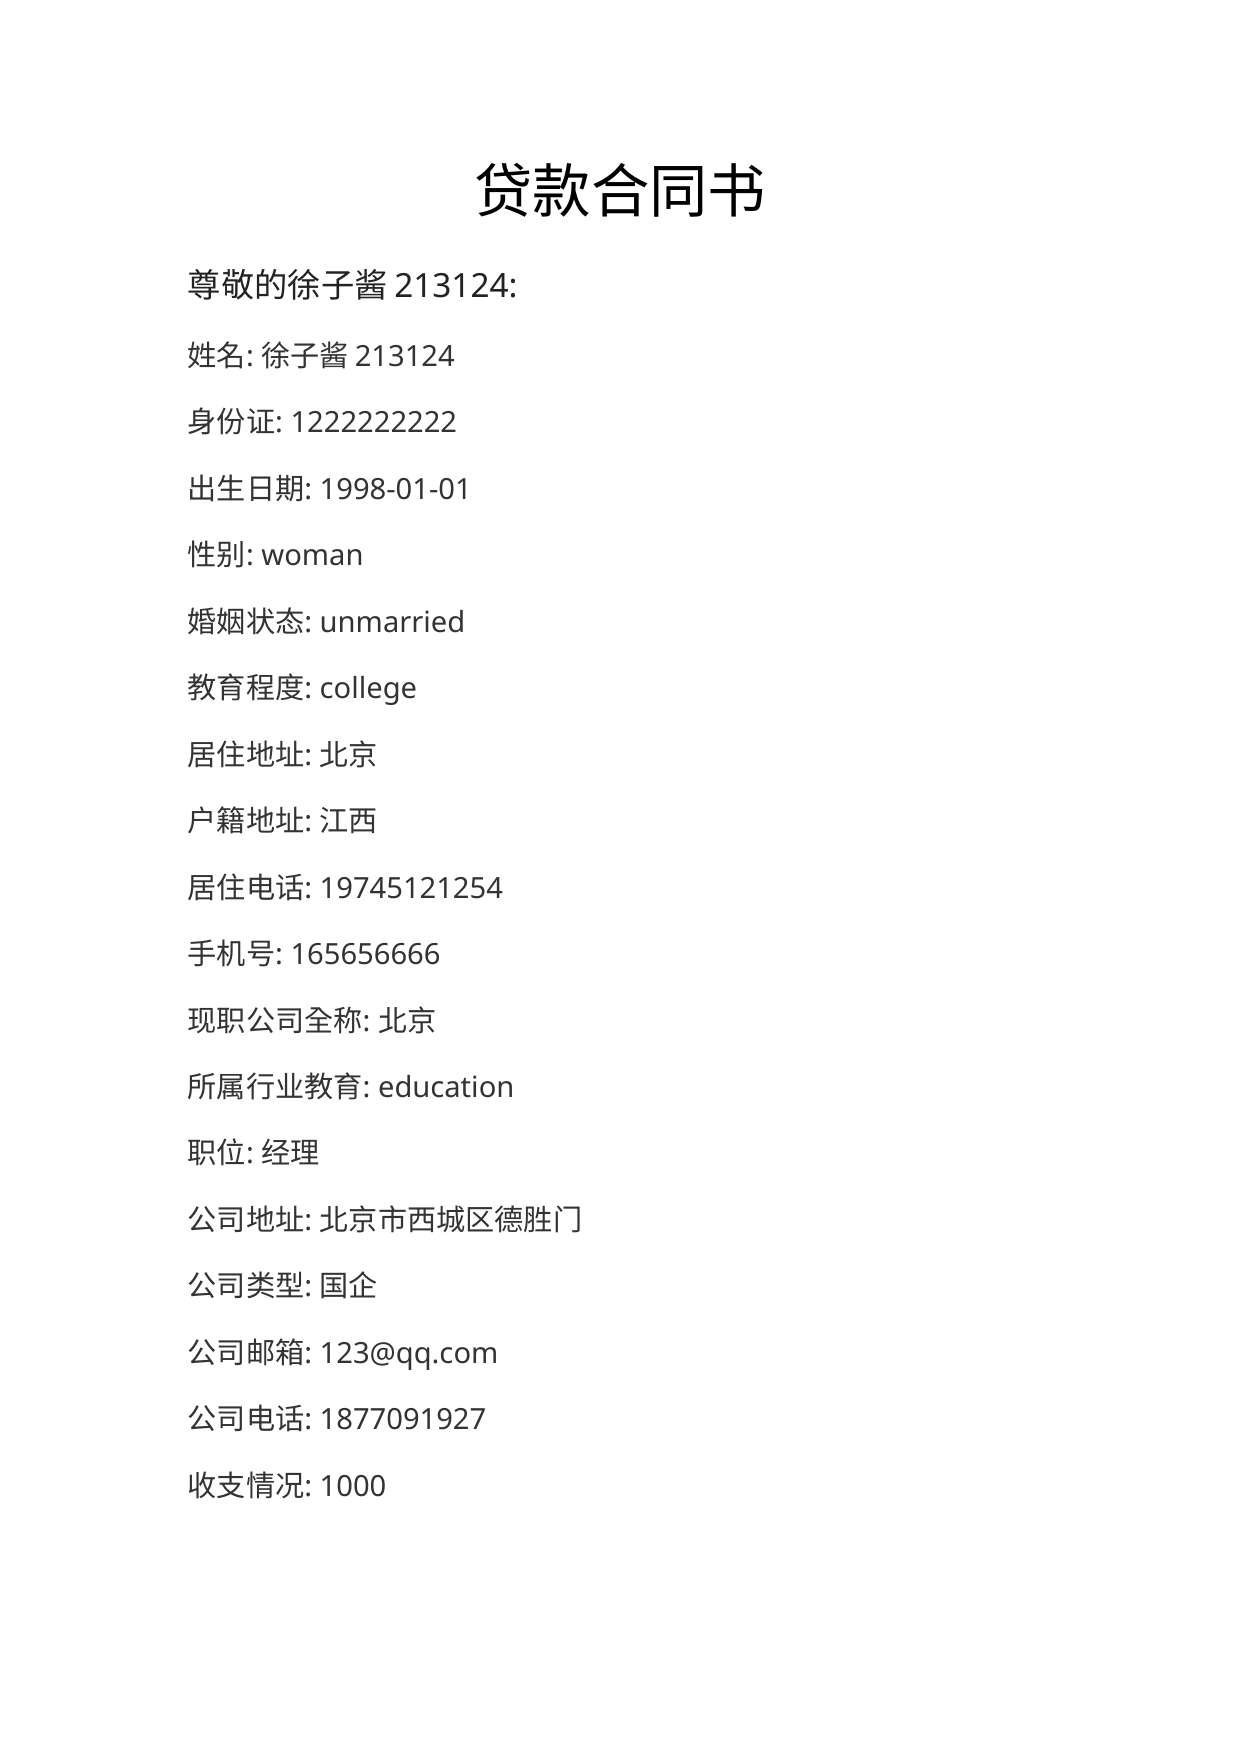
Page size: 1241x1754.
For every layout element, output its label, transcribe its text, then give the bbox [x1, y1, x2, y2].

text 手机号: 165656666 [187, 933, 1053, 973]
text 收支情况: 1000 [187, 1465, 1053, 1505]
text 户籍地址: 江西 [187, 800, 1053, 840]
text 姓名: 徐子酱213124 [187, 335, 1053, 375]
text 公司地址: 北京市西城区德胜门 [187, 1199, 1053, 1239]
text 尊敬的徐子酱213124: [187, 262, 1053, 308]
text 公司类型: 国企 [187, 1266, 1053, 1305]
text 居住地址: 北京 [187, 734, 1053, 774]
text 贷款合同书 [187, 150, 1053, 229]
text 现职公司全称: 北京 [187, 1000, 1053, 1039]
text 居住电话: 19745121254 [187, 867, 1053, 907]
text 职位: 经理 [187, 1133, 1053, 1172]
text 身份证: 1222222222 [187, 402, 1053, 441]
text 公司电话: 1877091927 [187, 1398, 1053, 1438]
text 出生日期: 1998-01-01 [187, 468, 1053, 508]
text 教育程度: college [187, 667, 1053, 707]
text 婚姻状态: unmarried [187, 601, 1053, 641]
text 性别: woman [187, 534, 1053, 574]
text 所属行业教育: education [187, 1066, 1053, 1106]
text 公司邮箱: 123@qq.com [187, 1332, 1053, 1372]
